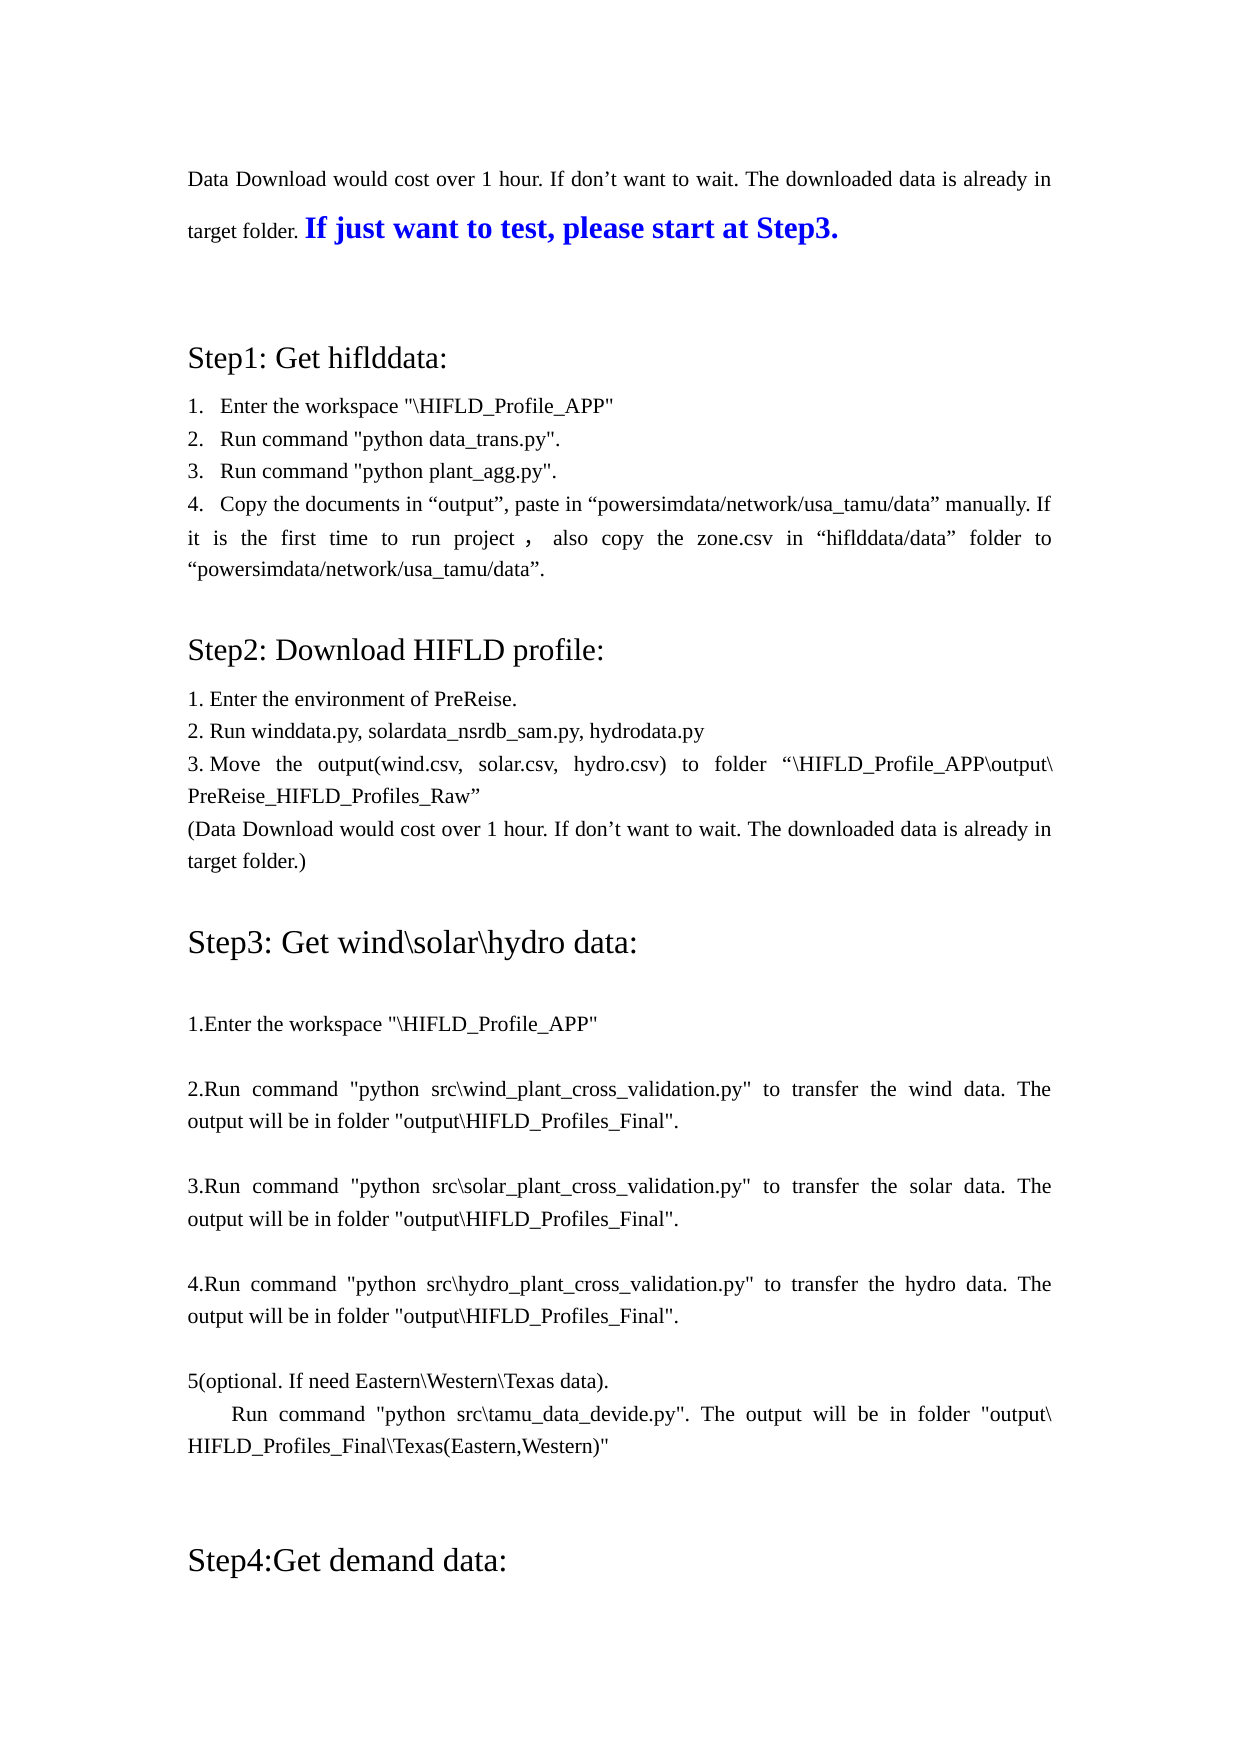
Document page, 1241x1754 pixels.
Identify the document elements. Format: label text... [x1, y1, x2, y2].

text Step2: Download HIFLD profile: [187, 617, 1053, 682]
text Data Download would cost over 1 hour. If don’t want to wait. The downloaded data is already in target folder. If just want to test, please start at Step3. [187, 162, 1053, 259]
list Copy the documents in “output”, paste in “powersimdata/network/usa_tamu/data” manually. If it is the first time to run project，also copy the zone.csv in “hiflddata/data” folder to “powersimdata/network/usa_tamu/data”. [187, 487, 1053, 584]
text 5(optional. If need Eastern\Western\Texas data). [187, 1364, 1053, 1397]
list Enter the environment of PreReise. [187, 682, 1053, 714]
text 1.Enter the workspace "\HIFLD_Profile_APP" [187, 1007, 1053, 1039]
list Run winddata.py, solardata_nsrdb_sam.py, hydrodata.py [187, 714, 1053, 747]
list Run command "python data_trans.py". [187, 422, 1053, 454]
list Run command "python plant_agg.py". [187, 454, 1053, 487]
text Run command "python src\tamu_data_devide.py". The output will be in folder "output\HIFLD_Profiles_Final\Texas(Eastern,Western)" [187, 1397, 1053, 1462]
text 3.Run command "python src\solar_plant_cross_validation.py" to transfer the solar data. The output will be in folder "output\HIFLD_Profiles_Final". [187, 1169, 1053, 1234]
list Move the output(wind.csv, solar.csv, hydro.csv) to folder “\HIFLD_Profile_APP\output\PreReise_HIFLD_Profiles_Raw” [187, 747, 1053, 812]
text 4.Run command "python src\hydro_plant_cross_validation.py" to transfer the hydro data. The output will be in folder "output\HIFLD_Profiles_Final". [187, 1267, 1053, 1332]
text Step4:Get demand data: [187, 1527, 1053, 1592]
text 2.Run command "python src\wind_plant_cross_validation.py" to transfer the wind data. The output will be in folder "output\HIFLD_Profiles_Final". [187, 1072, 1053, 1137]
text Step3: Get wind\solar\hydro data: [187, 909, 1053, 974]
text Step1: Get hiflddata: [187, 324, 1053, 389]
list Enter the workspace "\HIFLD_Profile_APP" [187, 389, 1053, 422]
list (Data Download would cost over 1 hour. If don’t want to wait. The downloaded data is already in target folder.) [187, 812, 1053, 877]
